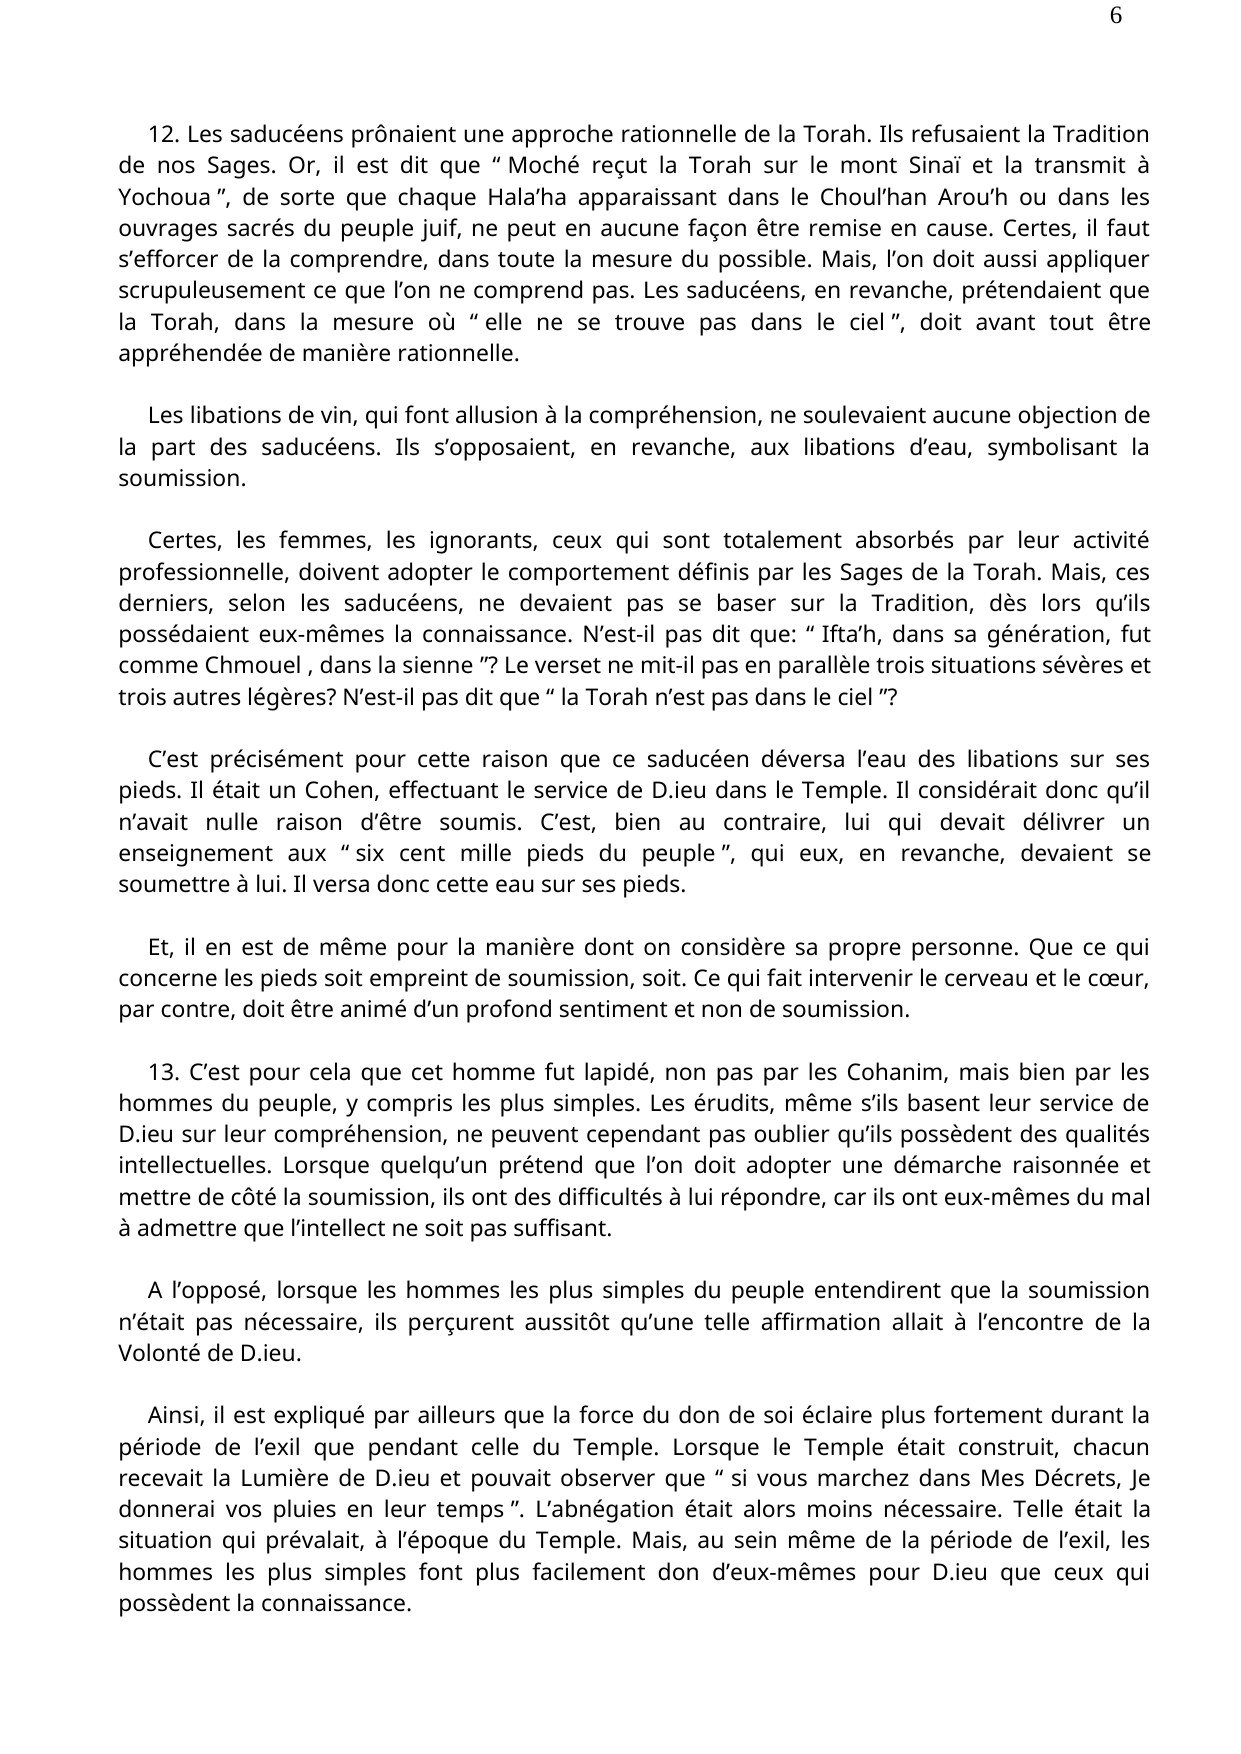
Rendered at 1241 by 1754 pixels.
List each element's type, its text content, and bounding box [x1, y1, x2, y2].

text Et, il en est de même pour la manière dont on considère sa propre personne. Que ce qui concerne les pieds soit empreint de soumission, soit. Ce qui fait intervenir le cerveau et le cœur, par contre, doit être animé d’un profond sentiment et non de soumission. [118, 931, 1152, 1024]
text Les libations de vin, qui font allusion à la compréhension, ne soulevaient aucune objection de la part des saducéens. Ils s’opposaient, en revanche, aux libations d’eau, symbolisant la soumission. [118, 399, 1152, 493]
text Certes, les femmes, les ignorants, ceux qui sont totalement absorbés par leur activité professionnelle, doivent adopter le comportement définis par les Sages de la Torah. Mais, ces derniers, selon les saducéens, ne devaient pas se baser sur la Tradition, dès lors qu’ils possédaient eux-mêmes la connaissance. N’est-il pas dit que: “ Ifta’h, dans sa génération, fut comme Chmouel , dans la sienne ”? Le verset ne mit-il pas en parallèle trois situations sévères et trois autres légères? N’est-il pas dit que “ la Torah n’est pas dans le ciel ”? [118, 524, 1152, 712]
text 13. C’est pour cela que cet homme fut lapidé, non pas par les Cohanim, mais bien par les hommes du peuple, y compris les plus simples. Les érudits, même s’ils basent leur service de D.ieu sur leur compréhension, ne peuvent cependant pas oublier qu’ils possèdent des qualités intellectuelles. Lorsque quelqu’un prétend que l’on doit adopter une démarche raisonnée et mettre de côté la soumission, ils ont des difficultés à lui répondre, car ils ont eux-mêmes du mal à admettre que l’intellect ne soit pas suffisant. [118, 1056, 1152, 1243]
text Ainsi, il est expliqué par ailleurs que la force du don de soi éclaire plus fortement durant la période de l’exil que pendant celle du Temple. Lorsque le Temple était construit, chacun recevait la Lumière de D.ieu et pouvait observer que “ si vous marchez dans Mes Décrets, Je donnerai vos pluies en leur temps ”. L’abnégation était alors moins nécessaire. Telle était la situation qui prévalait, à l’époque du Temple. Mais, au sein même de la période de l’exil, les hommes les plus simples font plus facilement don d’eux-mêmes pour D.ieu que ceux qui possèdent la connaissance. [118, 1399, 1152, 1618]
text 12. Les saducéens prônaient une approche rationnelle de la Torah. Ils refusaient la Tradition de nos Sages. Or, il est dit que “ Moché reçut la Torah sur le mont Sinaï et la transmit à Yochoua ”, de sorte que chaque Hala’ha apparaissant dans le Choul’han Arou’h ou dans les ouvrages sacrés du peuple juif, ne peut en aucune façon être remise en cause. Certes, il faut s’efforcer de la comprendre, dans toute la mesure du possible. Mais, l’on doit aussi appliquer scrupuleusement ce que l’on ne comprend pas. Les saducéens, en revanche, prétendaient que la Torah, dans la mesure où “ elle ne se trouve pas dans le ciel ”, doit avant tout être appréhendée de manière rationnelle. [118, 118, 1152, 368]
text A l’opposé, lorsque les hommes les plus simples du peuple entendirent que la soumission n’était pas nécessaire, ils perçurent aussitôt qu’une telle affirmation allait à l’encontre de la Volonté de D.ieu. [118, 1274, 1152, 1368]
text C’est précisément pour cette raison que ce saducéen déversa l’eau des libations sur ses pieds. Il était un Cohen, effectuant le service de D.ieu dans le Temple. Il considérait donc qu’il n’avait nulle raison d’être soumis. C’est, bien au contraire, lui qui devait délivrer un enseignement aux “ six cent mille pieds du peuple ”, qui eux, en revanche, devaient se soumettre à lui. Il versa donc cette eau sur ses pieds. [118, 743, 1152, 899]
